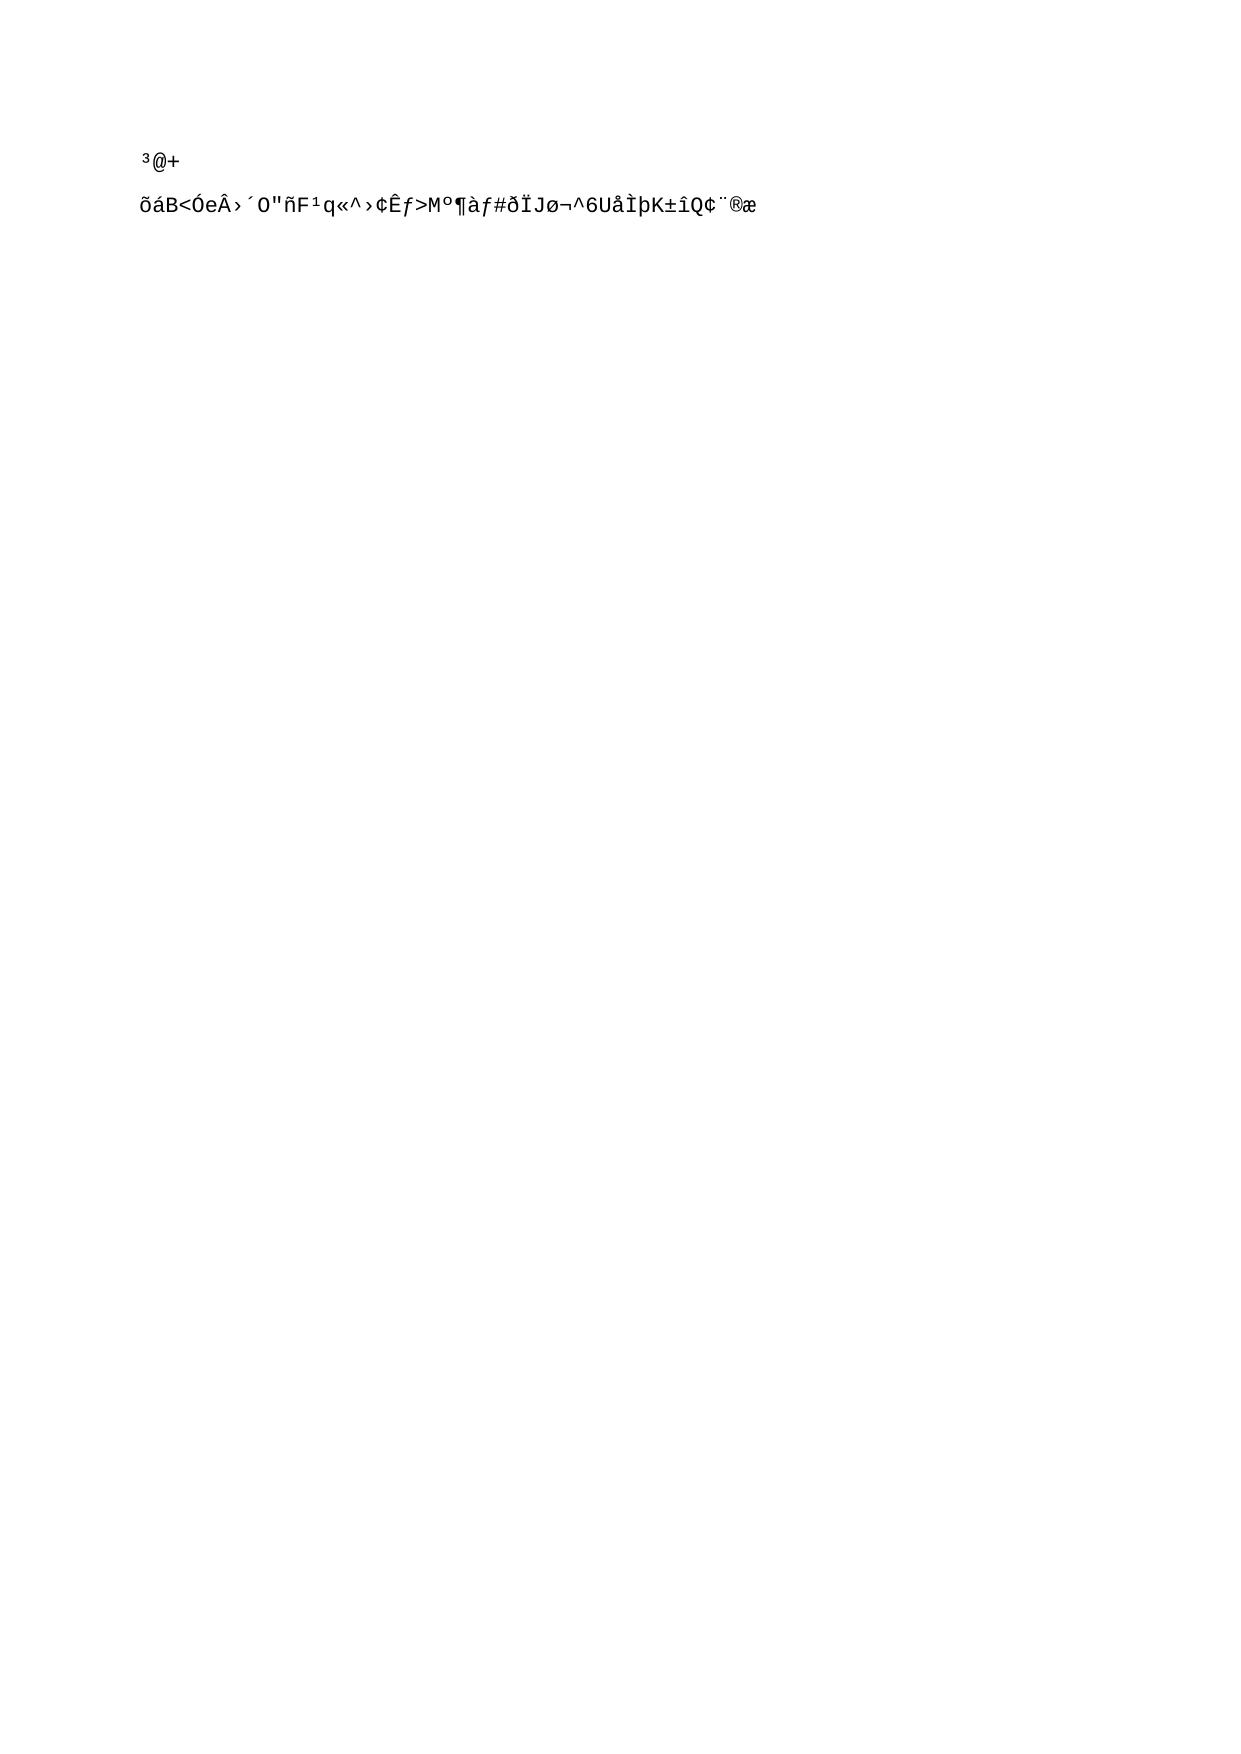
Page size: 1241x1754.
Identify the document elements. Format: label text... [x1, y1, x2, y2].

text îLä—‘ôßÂ-è^³Y‘Væá<ÙŒò~˜¯¦ÂSöt‘äV—4Ù××YˆP@P@P@P@P@P@P@P@P@P@P@P@P@P@P@P@P@P@P@PgU²Ò- Åì»øT³@+ [139, 150, 1101, 176]
text õáB<ÓeÂ›´O"ñF¹q«^›¢Êƒ>Mº¶àƒ#ðÏJø¬^6UåÌþK±îQ¢¨®æ±y0üÈUfäÔ}:ó,Û:UŠ³ÊâÜ}¢ä#dÚ mm gñ]·ˆÉ¦³Èî1¿hÆãÇOÌW¯‡¦¬ŽÒ±åúÆ -ãi¥•„*8NõìB #Î“8]s\’öíU<ÈãŒ|ªOZèQìdÙŠ²Á>nHÝÛŽýkU¡&Ÿ‚ti.5V`™CÈsJ¤®¬4{%­‹ÁPÅ†¶+šæ½ í1û1Tpò˜žÇ?ýj–R:_ Z¯”ÐíÉ³‘Ü×gÐì¤´Ðô…ÿ–šÛ´È1ëû¶­0:V_×AWÒ÷JúCÌ<çÄêóøºX~è`õÿf¾wŸµg}- Ž{ÄF [139, 194, 1101, 219]
